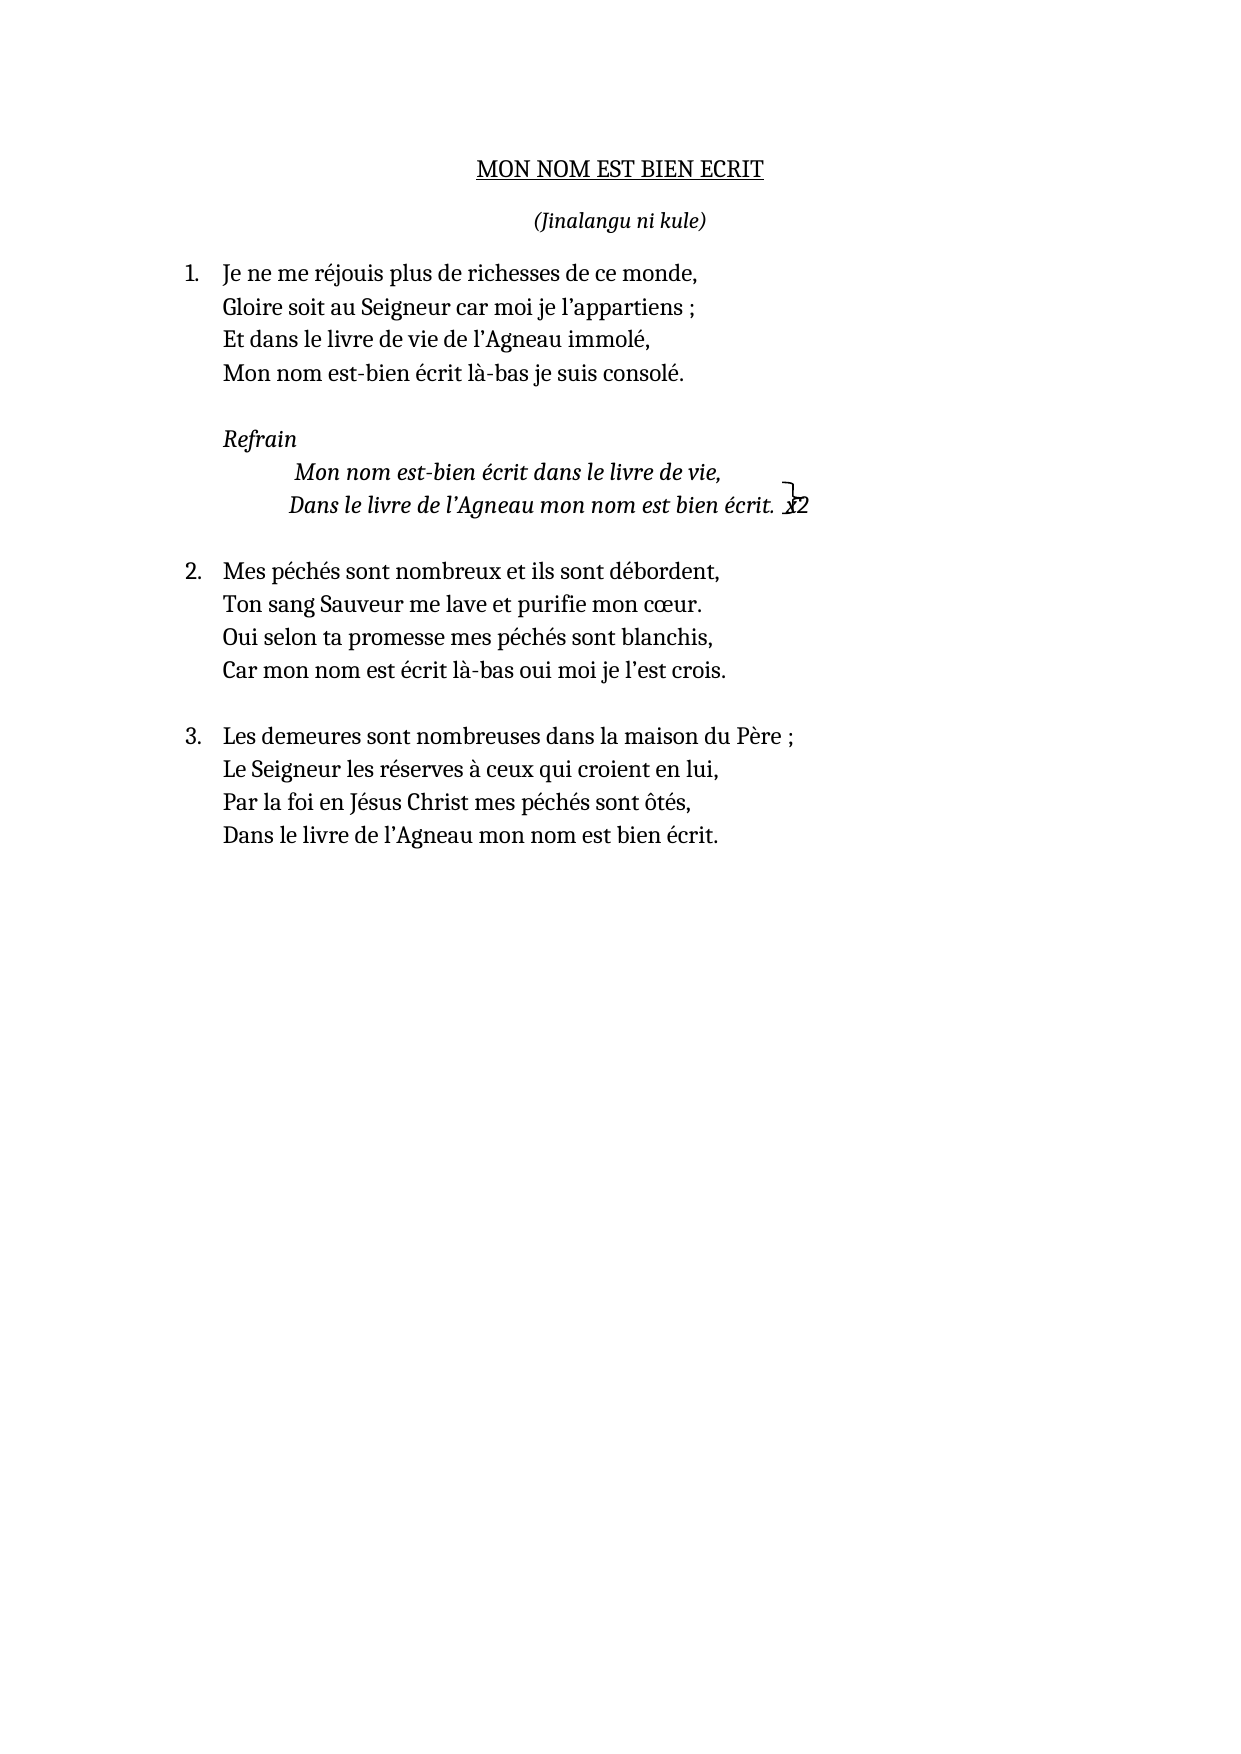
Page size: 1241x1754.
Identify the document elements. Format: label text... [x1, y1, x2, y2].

list Mon nom est-bien écrit dans le livre de vie, [223, 457, 1093, 486]
list Je ne me réjouis plus de richesses de ce monde, [185, 259, 1093, 288]
list Dans le livre de l’Agneau mon nom est bien écrit. [223, 821, 1093, 849]
list Mon nom est-bien écrit là-bas je suis consolé. [223, 358, 1093, 387]
list Dans le livre de l’Agneau mon nom est bien écrit. x2 [223, 491, 1093, 519]
list Refrain [223, 424, 1093, 453]
list Et dans le livre de vie de l’Agneau immolé, [223, 325, 1093, 354]
list Oui selon ta promesse mes péchés sont blanchis, [223, 623, 1093, 651]
text (Jinalangu ni kule) [148, 208, 1093, 235]
list Gloire soit au Seigneur car moi je l’appartiens ; [223, 292, 1093, 321]
list Car mon nom est écrit là-bas oui moi je l’est crois. [223, 656, 1093, 684]
text MON NOM EST BIEN ECRIT [148, 154, 1093, 183]
list Mes péchés sont nombreux et ils sont débordent, [185, 557, 1093, 585]
list Ton sang Sauveur me lave et purifie mon cœur. [223, 589, 1093, 618]
list Le Seigneur les réserves à ceux qui croient en lui, [223, 755, 1093, 783]
list Par la foi en Jésus Christ mes péchés sont ôtés, [223, 788, 1093, 816]
list Les demeures sont nombreuses dans la maison du Père ; [185, 722, 1093, 750]
